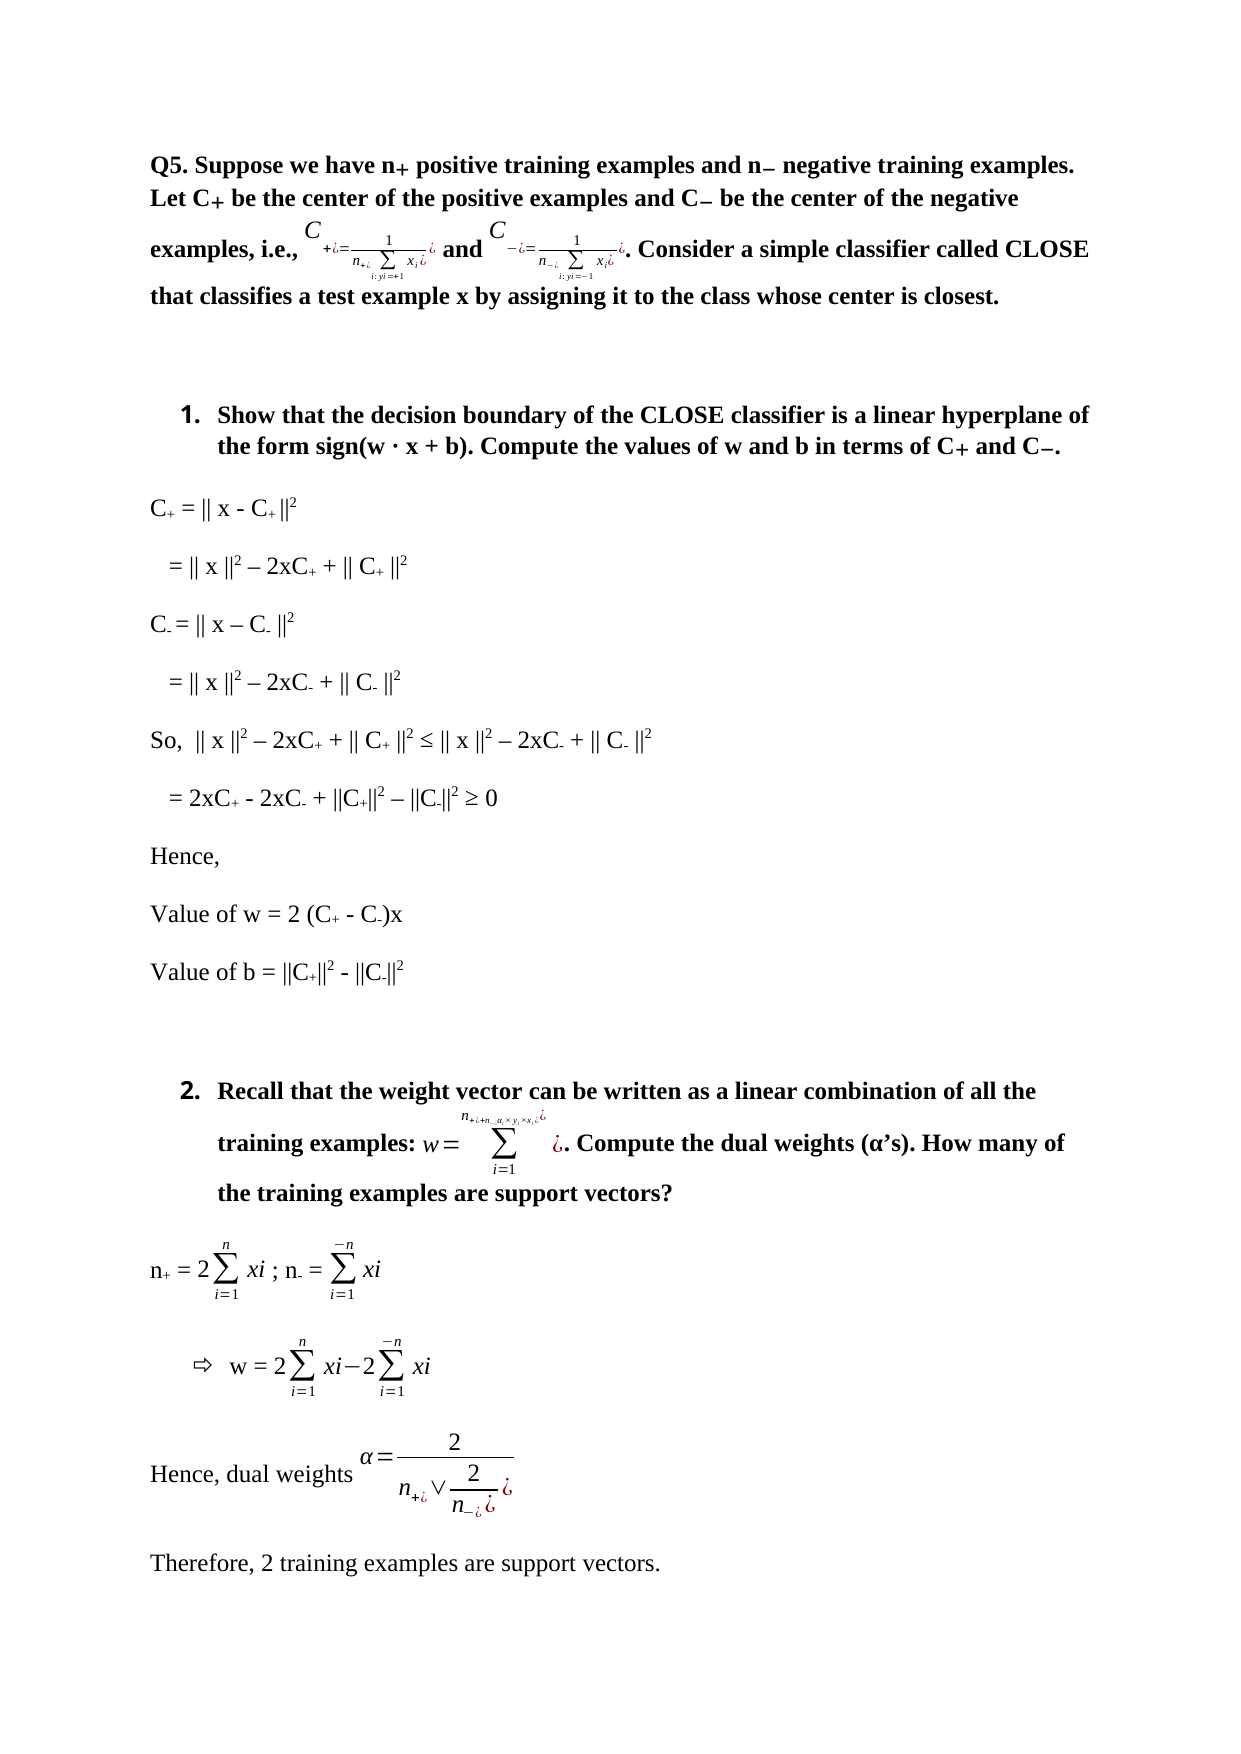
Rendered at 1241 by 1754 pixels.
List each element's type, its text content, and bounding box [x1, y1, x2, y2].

list Recall that the weight vector can be written as a linear combination of all the training examples: . Compute the dual weights (α’s). How many of the training examples are support vectors? [179, 1073, 1090, 1206]
text Q5. Suppose we have n+ positive training examples and n− negative training examples. Let C+ be the center of the positive examples and C− be the center of the negative examples, i.e., and . Consider a simple classifier called CLOSE that classifies a test example x by assigning it to the class whose center is closest. [150, 150, 1090, 310]
text C- = || x – C- ||2 [150, 609, 1090, 638]
text = || x ||2 – 2xC- + || C- ||2 [150, 667, 1090, 696]
text Value of b = ||C+||2 - ||C-||2 [150, 957, 1090, 986]
text C+ = || x - C+ ||2 [150, 493, 1090, 522]
text Hence, [150, 841, 1090, 870]
text = || x ||2 – 2xC+ + || C+ ||2 [150, 551, 1090, 580]
text Value of w = 2 (C+ - C-)x [150, 899, 1090, 928]
text Therefore, 2 training examples are support vectors. [150, 1548, 1090, 1577]
text So, || x ||2 – 2xC+ + || C+ ||2 || x ||2 – 2xC- + || C- ||2 [150, 725, 1090, 754]
list w = [192, 1332, 1090, 1399]
text n+ = ; n- = [150, 1236, 1090, 1303]
text = 2xC+ - 2xC- + ||C+||2 – ||C-||2 0 [150, 783, 1090, 812]
list Show that the decision boundary of the CLOSE classifier is a linear hyperplane of the form sign(w · x + b). Compute the values of w and b in terms of C+ and C−. [179, 397, 1090, 464]
text Hence, dual weights [150, 1428, 1090, 1519]
